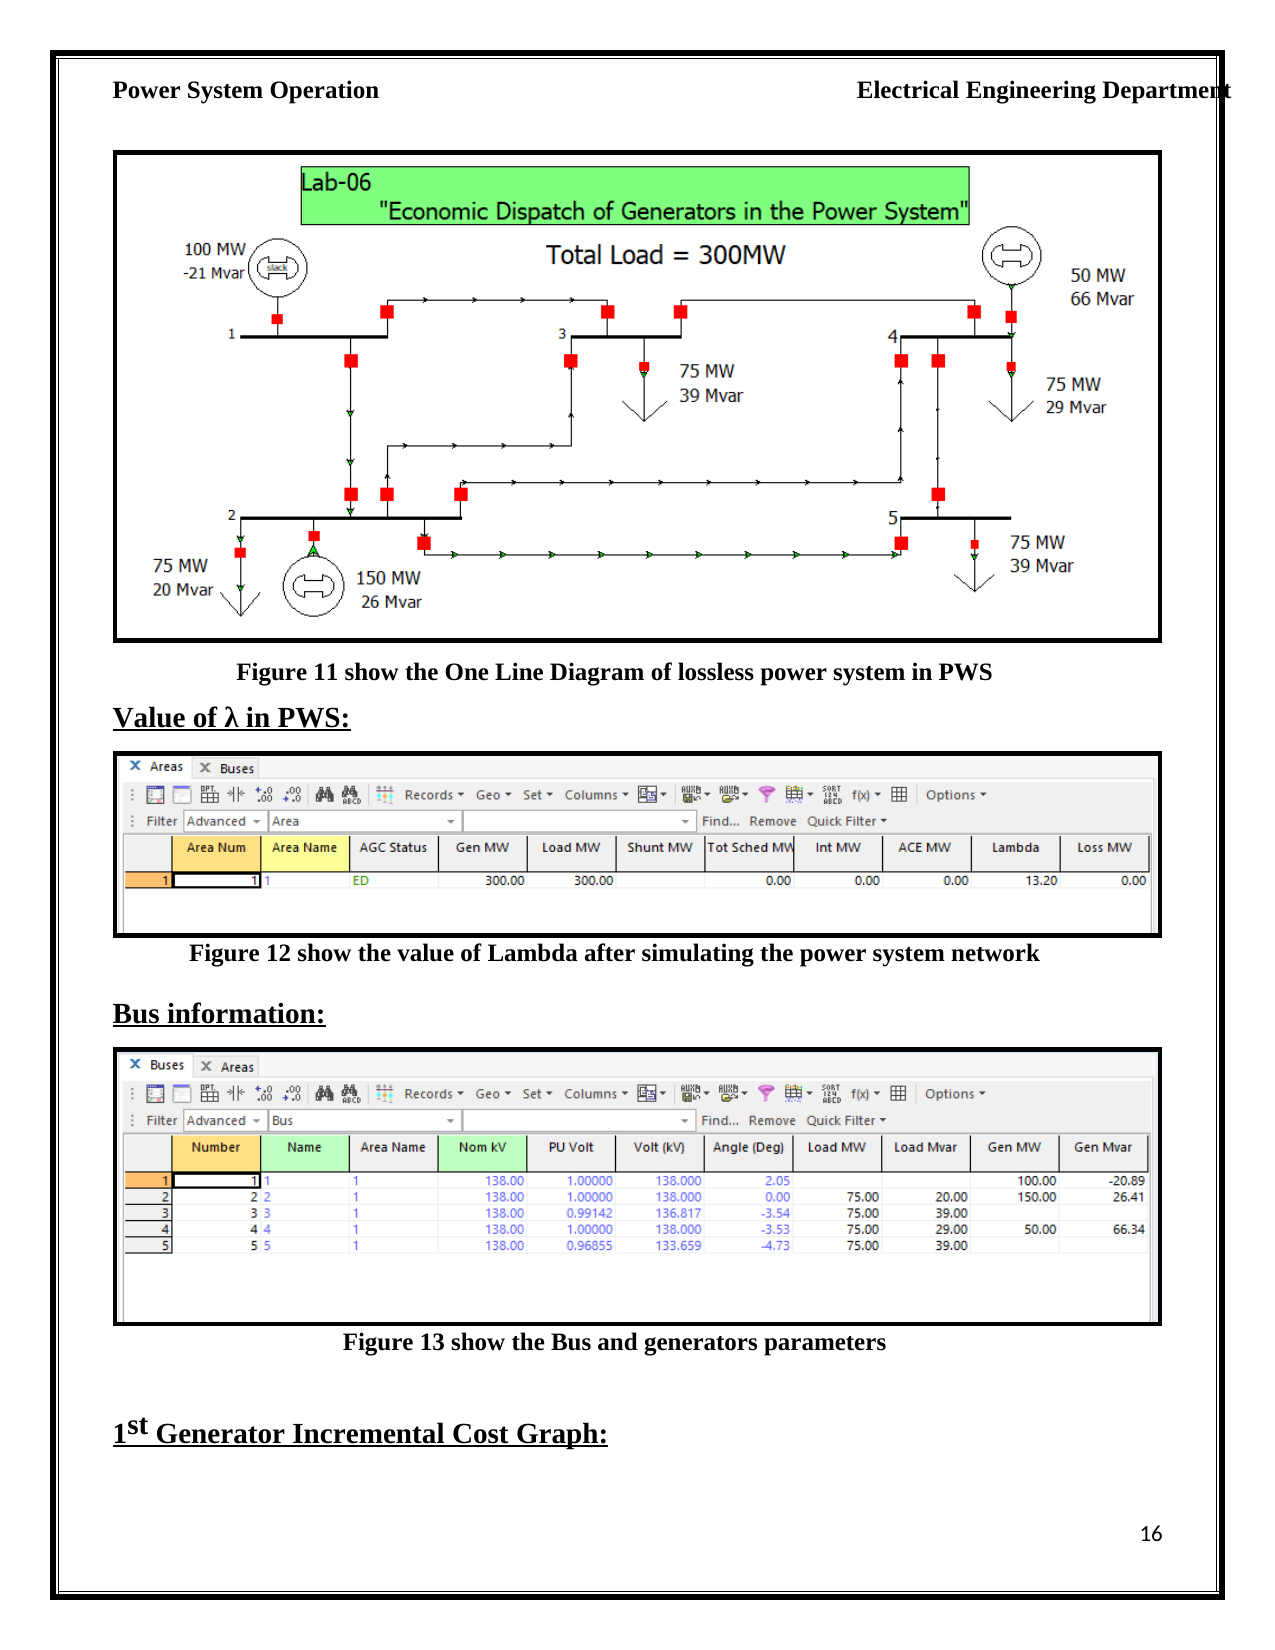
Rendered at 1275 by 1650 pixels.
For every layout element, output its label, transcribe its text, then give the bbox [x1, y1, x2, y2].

text Bus information: [112, 996, 1117, 1030]
picture [117, 1052, 1158, 1322]
picture [117, 155, 1158, 638]
text Value of λ in PWS: [112, 700, 1117, 734]
text Figure 11 show the One Line Diagram of lossless power system in PWS [112, 657, 1117, 686]
text Figure 12 show the value of Lambda after simulating the power system network [112, 938, 1117, 967]
text Figure 13 show the Bus and generators parameters [112, 1327, 1117, 1355]
picture [117, 756, 1158, 933]
text 1st Generator Incremental Cost Graph: [112, 1407, 1117, 1450]
